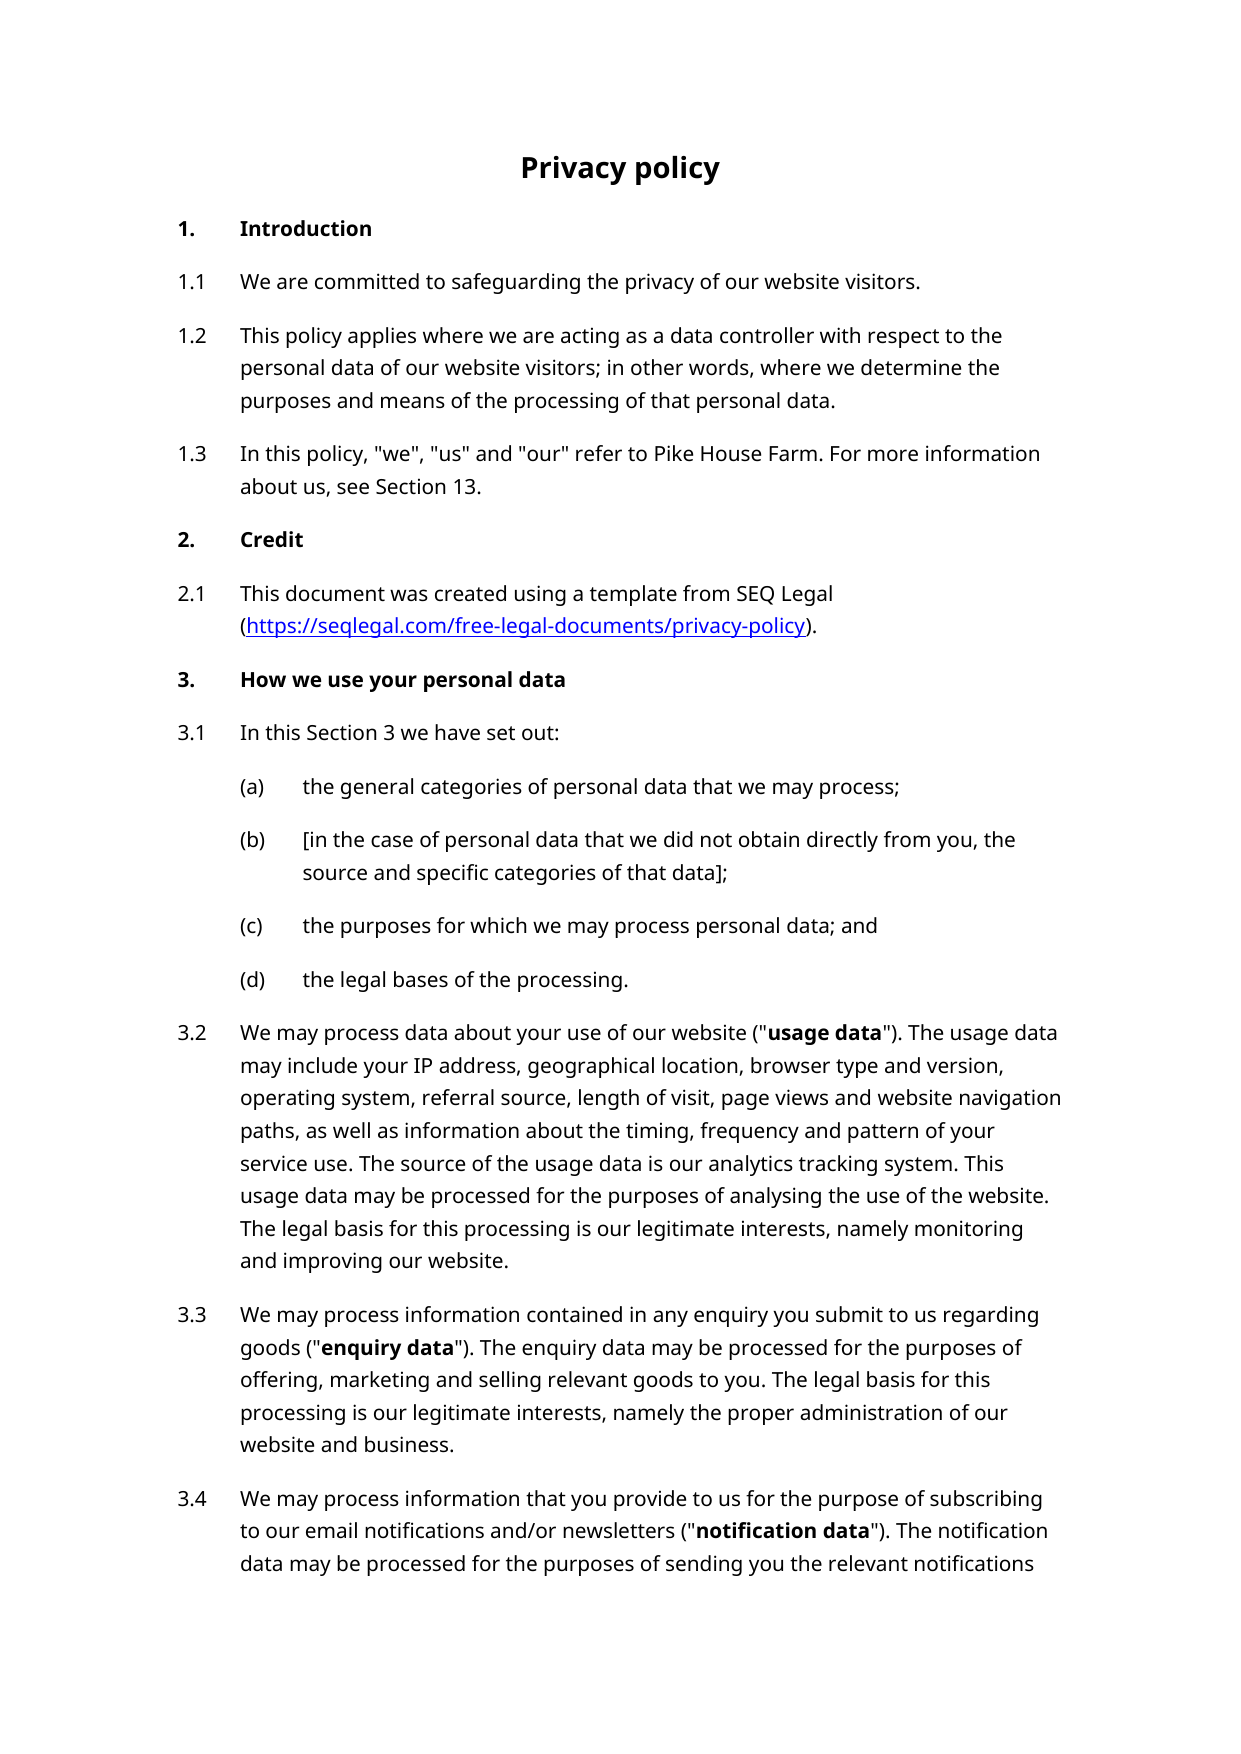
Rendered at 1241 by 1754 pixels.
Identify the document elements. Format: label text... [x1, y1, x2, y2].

text 1.1 We are committed to safeguarding the privacy of our website visitors. [177, 267, 1063, 296]
text (b) [in the case of personal data that we did not obtain directly from you, the source and specific categories of that data]; [240, 825, 1063, 886]
text 3.3 We may process information contained in any enquiry you submit to us regarding goods ("enquiry data"). The enquiry data may be processed for the purposes of offering, marketing and selling relevant goods to you. The legal basis for this processing is our legitimate interests, namely the proper administration of our website and business. [177, 1300, 1063, 1459]
text 2.1 This document was created using a template from SEQ Legal (https://seqlegal.com/free-legal-documents/privacy-policy). [177, 579, 1063, 640]
text 1.3 In this policy, "we", "us" and "our" refer to Pike House Farm. For more information about us, see Section 13. [177, 439, 1063, 501]
text 3.1 In this Section 3 we have set out: [177, 718, 1063, 747]
subtitle 2. Credit [177, 526, 1063, 554]
text (d) the legal bases of the processing. [240, 965, 1063, 993]
text 1.2 This policy applies where we are acting as a data controller with respect to the personal data of our website visitors; in other words, where we determine the purposes and means of the processing of that personal data. [177, 321, 1063, 414]
text Privacy policy [177, 148, 1063, 187]
text 3.2 We may process data about your use of our website ("usage data"). The usage data may include your IP address, geographical location, browser type and version, operating system, referral source, length of visit, page views and website navigation paths, as well as information about the timing, frequency and pattern of your service use. The source of the usage data is our analytics tracking system. This usage data may be processed for the purposes of analysing the use of the website. The legal basis for this processing is our legitimate interests, namely monitoring and improving our website. [177, 1018, 1063, 1275]
subtitle 3. How we use your personal data [177, 665, 1063, 693]
text (c) the purposes for which we may process personal data; and [240, 911, 1063, 940]
subtitle 1. Introduction [177, 214, 1063, 242]
text (a) the general categories of personal data that we may process; [240, 772, 1063, 800]
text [177, 1484, 1063, 1577]
